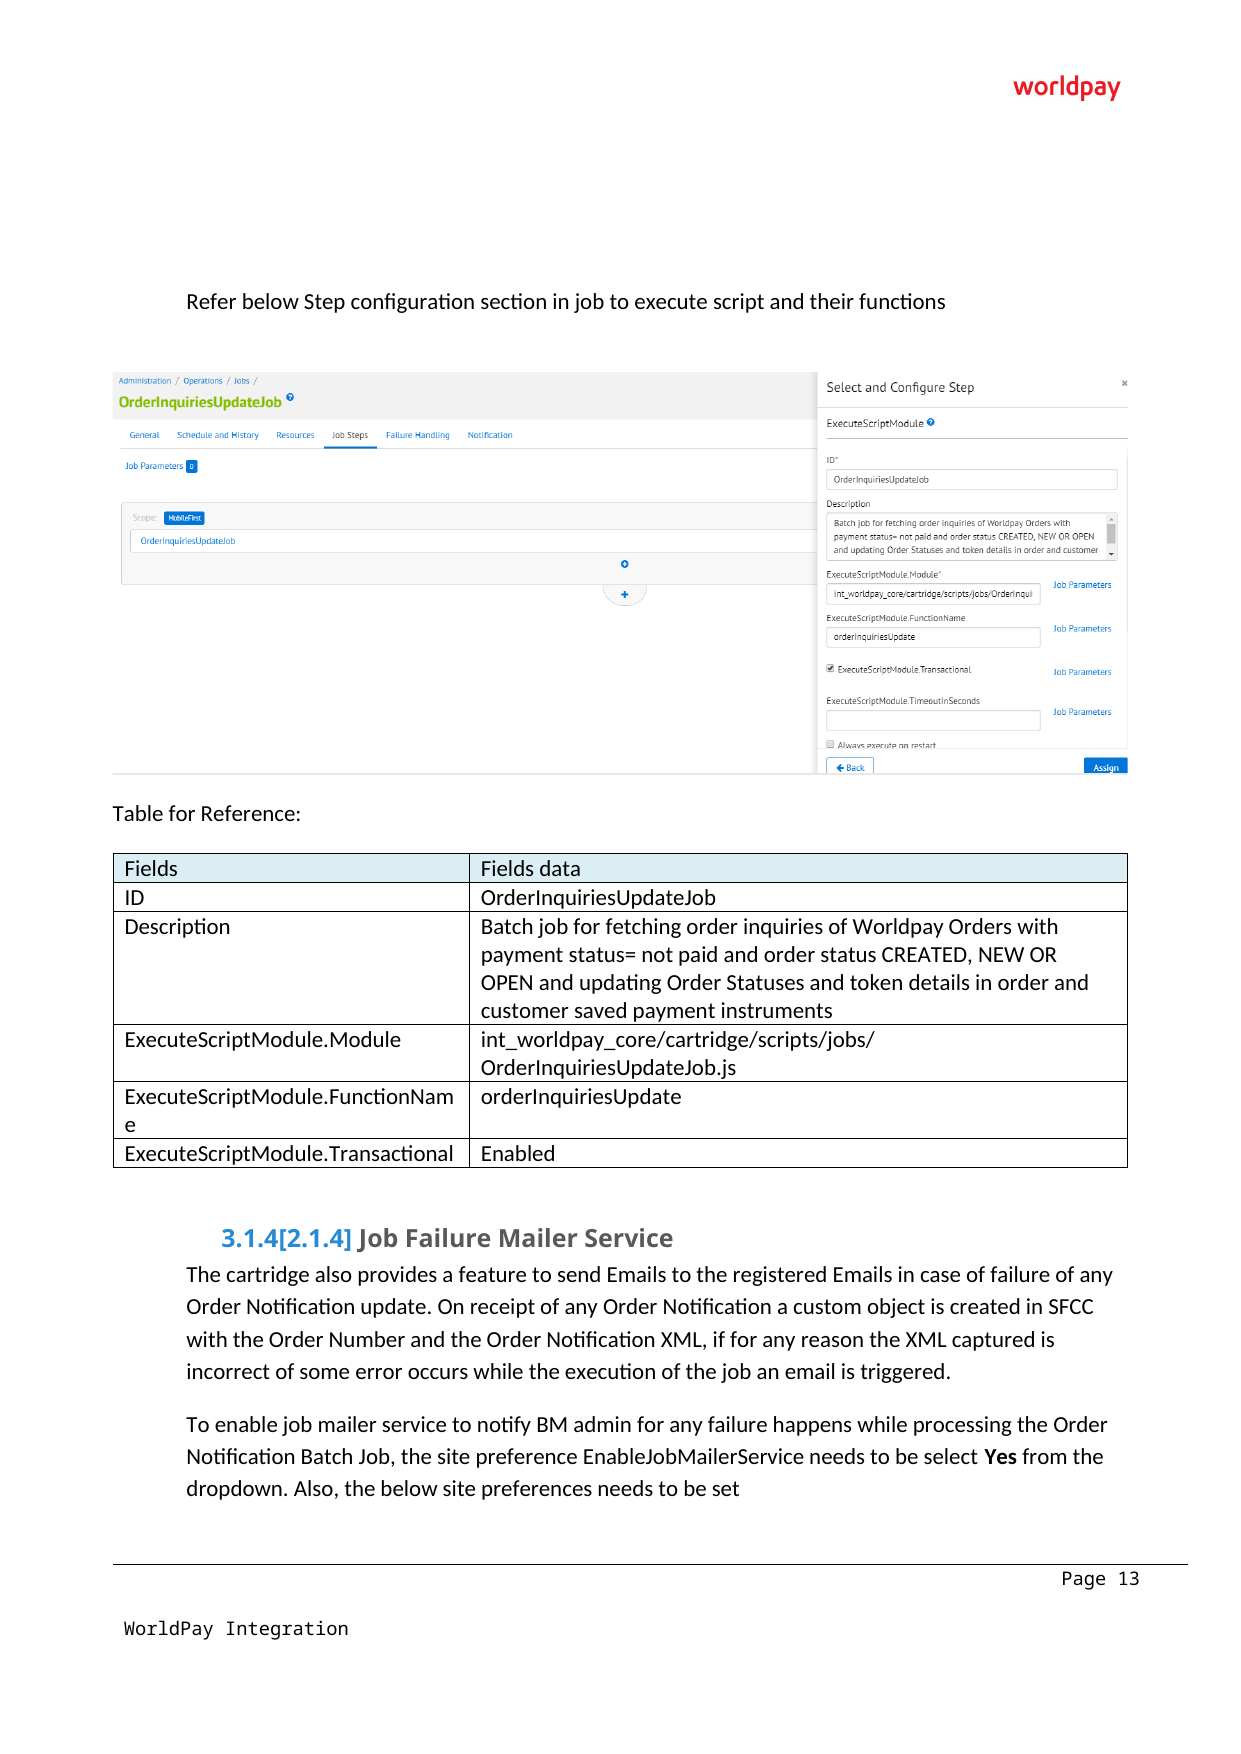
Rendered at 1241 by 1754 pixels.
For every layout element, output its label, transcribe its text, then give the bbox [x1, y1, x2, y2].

text To enable job mailer service to notify BM admin for any failure happens while processing the Order Notification Batch Job, the site preference EnableJobMailerService needs to be select Yes from the dropdown. Also, the below site preferences needs to be set [186, 1410, 1128, 1502]
table_cell ExecuteScriptModule.Transactional [114, 1139, 469, 1167]
table_cell ID [114, 883, 469, 911]
text Table for Reference: [112, 799, 1128, 828]
text Refer below Step configuration section in job to execute script and their functions [112, 287, 1128, 315]
picture [112, 372, 1128, 775]
subtitle Job Failure Mailer Service [221, 1221, 1128, 1255]
table_cell orderInquiriesUpdate [470, 1082, 1127, 1138]
text The cartridge also provides a feature to send Emails to the registered Emails in case of failure of any Order Notification update. On receipt of any Order Notification a custom object is created in SFCC with the Order Number and the Order Notification XML, if for any reason the XML captured is incorrect of some error occurs while the execution of the job an email is triggered. [186, 1260, 1128, 1385]
table_cell OrderInquiriesUpdateJob [470, 883, 1127, 911]
table_cell ExecuteScriptModule.Module [114, 1025, 469, 1081]
table_header Fields data [470, 854, 1127, 882]
table_cell int_worldpay_core/cartridge/scripts/jobs/OrderInquiriesUpdateJob.js [470, 1025, 1127, 1081]
table_cell Description [114, 912, 469, 1024]
table_cell Enabled [470, 1139, 1127, 1167]
table_cell ExecuteScriptModule.FunctionName [114, 1082, 469, 1138]
picture [1012, 75, 1122, 102]
table_header Fields [114, 854, 469, 882]
table_cell Batch job for fetching order inquiries of Worldpay Orders with payment status= not paid and order status CREATED, NEW OR OPEN and updating Order Statuses and token details in order and customer saved payment instruments [470, 912, 1127, 1024]
